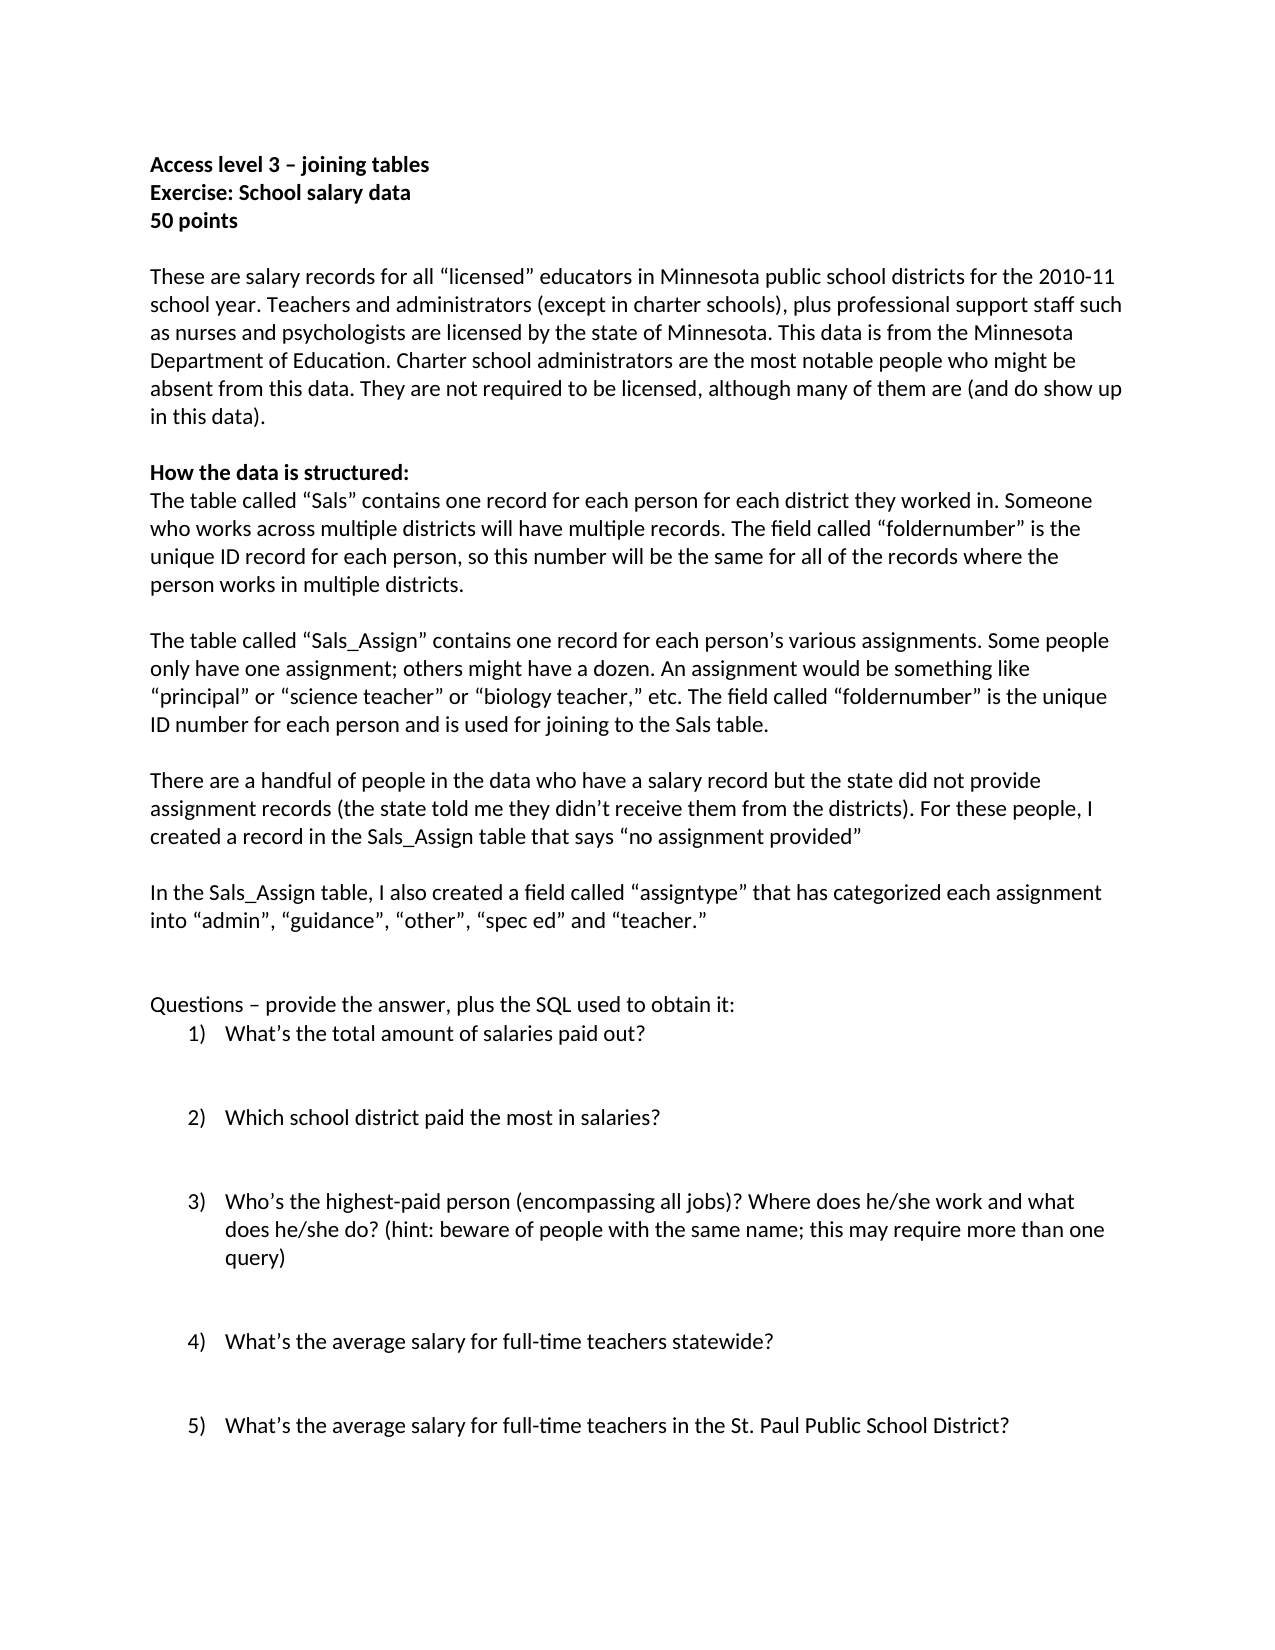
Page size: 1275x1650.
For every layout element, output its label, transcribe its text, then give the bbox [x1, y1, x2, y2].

list What’s the total amount of salaries paid out? [187, 1019, 1125, 1047]
text There are a handful of people in the data who have a salary record but the state did not provide assignment records (the state told me they didn’t receive them from the districts). For these people, I created a record in the Sals_Assign table that says “no assignment provided” [150, 766, 1125, 851]
list Who’s the highest-paid person (encompassing all jobs)? Where does he/she work and what does he/she do? (hint: beware of people with the same name; this may require more than one query) [187, 1187, 1125, 1271]
text Access level 3 – joining tables [150, 150, 1125, 178]
text The table called “Sals” contains one record for each person for each district they worked in. Someone who works across multiple districts will have multiple records. The field called “foldernumber” is the unique ID record for each person, so this number will be the same for all of the records where the person works in multiple districts. [150, 486, 1125, 598]
text These are salary records for all “licensed” educators in public school districts for the 2010-11 school year. Teachers and administrators (except in charter schools), plus professional support staff such as nurses and psychologists are licensed by the state of . This data is from the Minnesota Department of Education. Charter school administrators are the most notable people who might be absent from this data. They are not required to be licensed, although many of them are (and do show up in this data). [150, 262, 1125, 430]
list Which school district paid the most in salaries? [187, 1103, 1125, 1131]
text In the Sals_Assign table, I also created a field called “assigntype” that has categorized each assignment into “admin”, “guidance”, “other”, “spec ed” and “teacher.” [150, 878, 1125, 934]
list What’s the average salary for full-time teachers statewide? [187, 1327, 1125, 1355]
text Questions – provide the answer, plus the SQL used to obtain it: [150, 991, 1125, 1019]
text How the data is structured: [150, 458, 1125, 486]
text Exercise: School salary data [150, 178, 1125, 206]
text 50 points [150, 206, 1125, 234]
text The table called “Sals_Assign” contains one record for each person’s various assignments. Some people only have one assignment; others might have a dozen. An assignment would be something like “principal” or “science teacher” or “biology teacher,” etc. The field called “foldernumber” is the unique ID number for each person and is used for joining to the Sals table. [150, 626, 1125, 738]
list What’s the average salary for full-time teachers in the ? [187, 1411, 1125, 1439]
